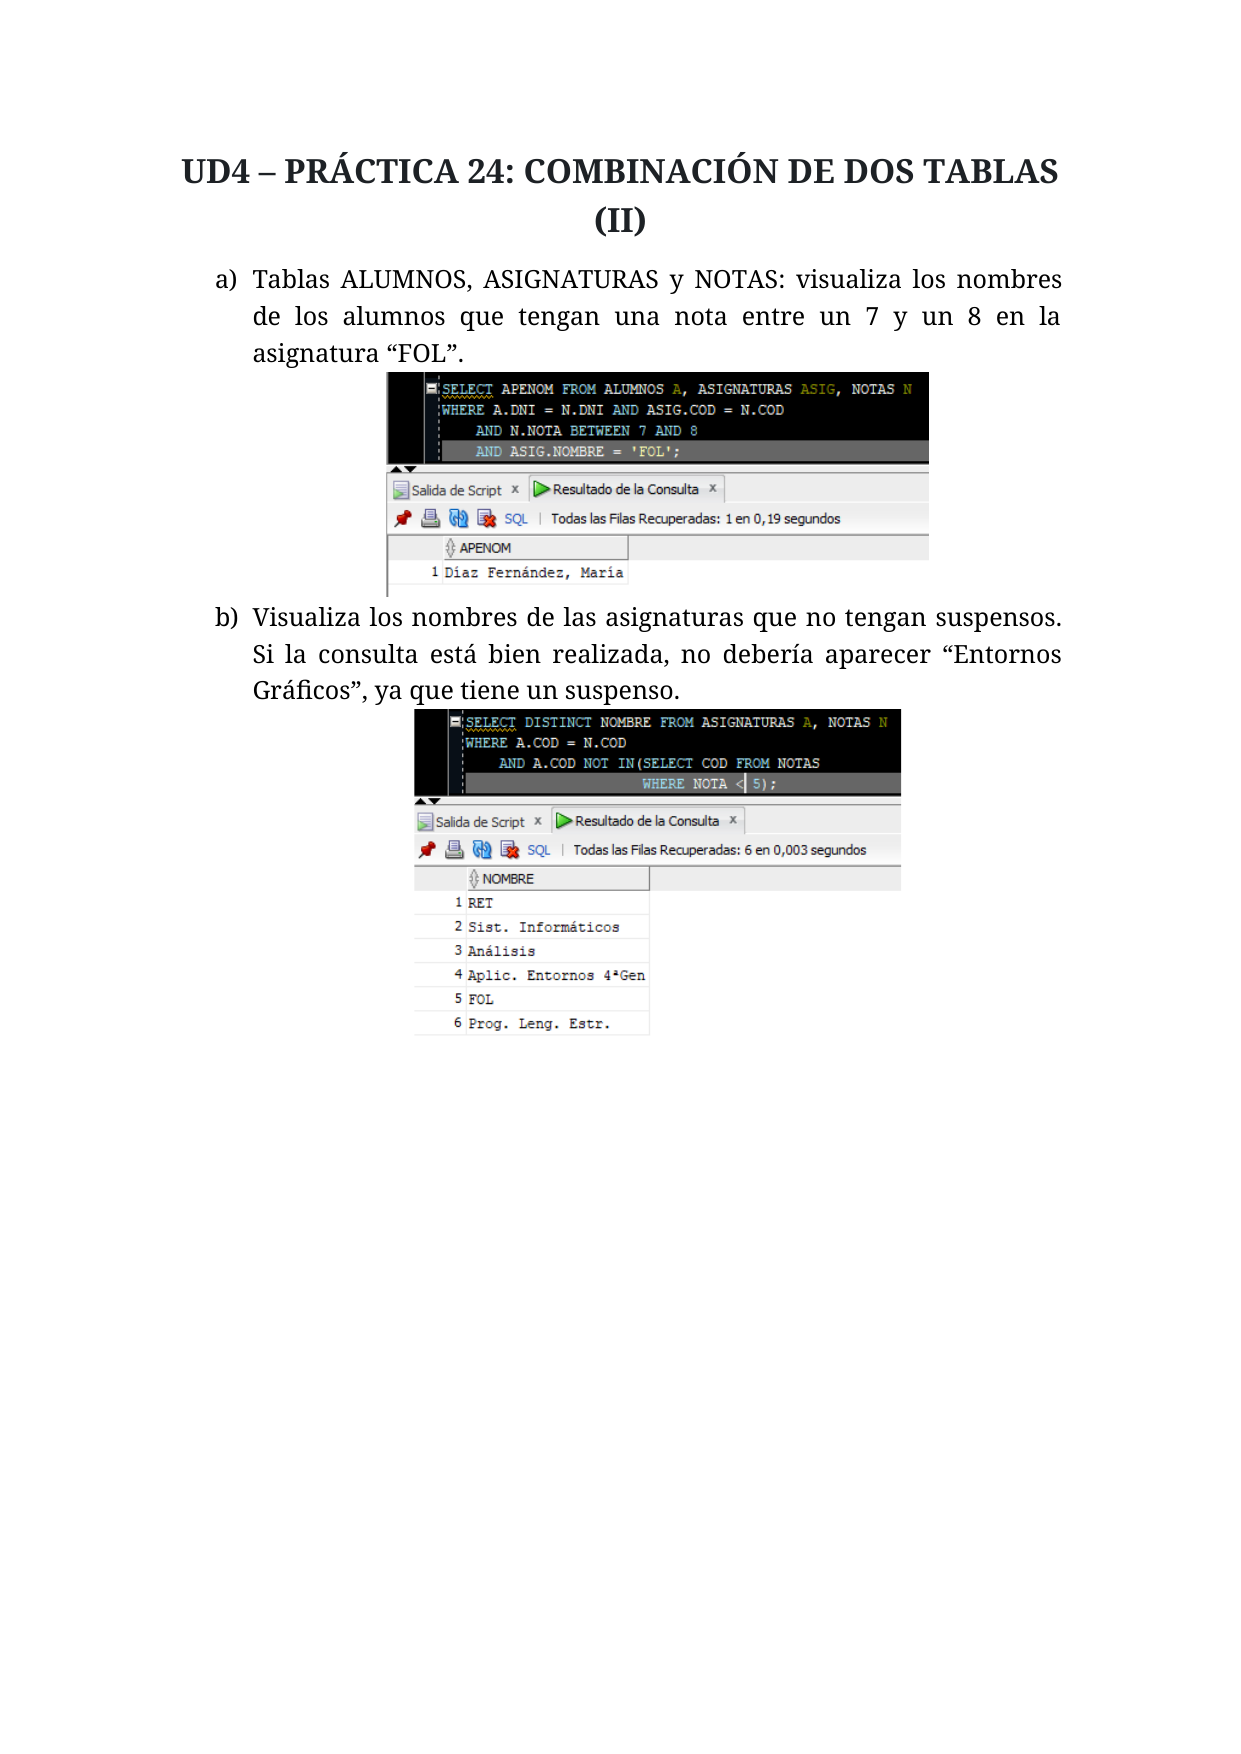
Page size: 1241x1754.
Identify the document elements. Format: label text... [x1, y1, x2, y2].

list Visualiza los nombres de las asignaturas que no tengan suspensos. Si la consulta está bien realizada, no debería aparecer “Entornos Gráficos”, ya que tiene un suspenso. [215, 599, 1063, 707]
picture [414, 709, 902, 1038]
text UD4 – PRÁCTICA 24: COMBINACIÓN DE DOS TABLAS (II) [177, 148, 1063, 242]
picture [386, 372, 929, 597]
list Tablas ALUMNOS, ASIGNATURAS y NOTAS: visualiza los nombres de los alumnos que tengan una nota entre un 7 y un 8 en la asignatura “FOL”. [215, 262, 1063, 370]
